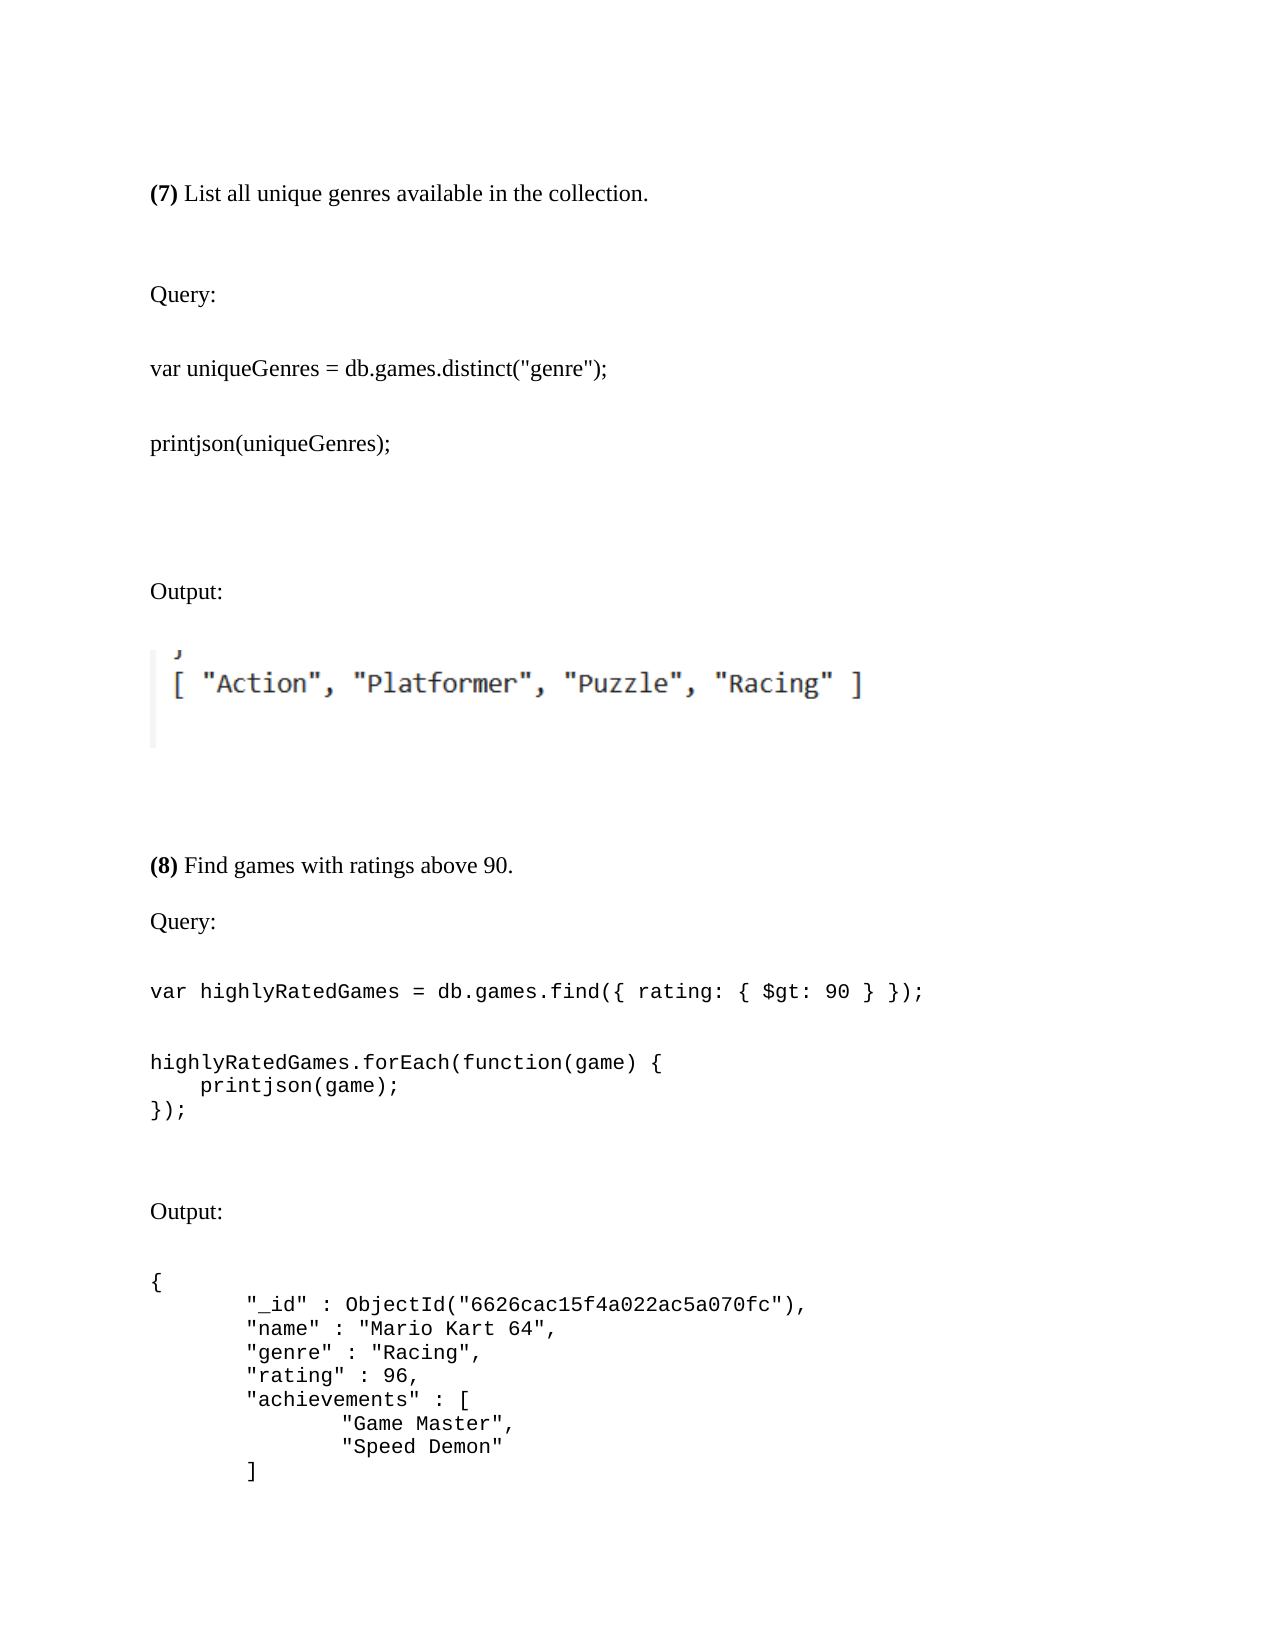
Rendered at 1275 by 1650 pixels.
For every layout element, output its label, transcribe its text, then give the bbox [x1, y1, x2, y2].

text Query: [150, 907, 1125, 934]
text ] [150, 1460, 1125, 1484]
text highlyRatedGames.forEach(function(game) { [150, 1052, 1125, 1075]
text var highlyRatedGames = db.games.find({ rating: { $gt: 90 } }); [150, 981, 1125, 1004]
text Output: [150, 1197, 1125, 1224]
text (8) Find games with ratings above 90. [150, 852, 1125, 879]
text Output: [150, 577, 1125, 604]
text (7) List all unique genres available in the collection. [150, 179, 1125, 206]
text var uniqueGenres = db.games.distinct("genre"); [150, 354, 1125, 382]
text "name" : "Mario Kart 64", [150, 1318, 1125, 1342]
text printjson(uniqueGenres); [150, 428, 1125, 456]
picture [150, 650, 1025, 748]
text "genre" : "Racing", [150, 1342, 1125, 1365]
text "rating" : 96, [150, 1365, 1125, 1389]
text }); [150, 1099, 1125, 1123]
text printjson(game); [150, 1075, 1125, 1099]
text "achievements" : [ [150, 1389, 1125, 1413]
text "Game Master", [150, 1413, 1125, 1436]
text "Speed Demon" [150, 1436, 1125, 1460]
text "_id" : ObjectId("6626cac15f4a022ac5a070fc"), [150, 1294, 1125, 1318]
text Query: [150, 280, 1125, 308]
text { [150, 1271, 1125, 1294]
